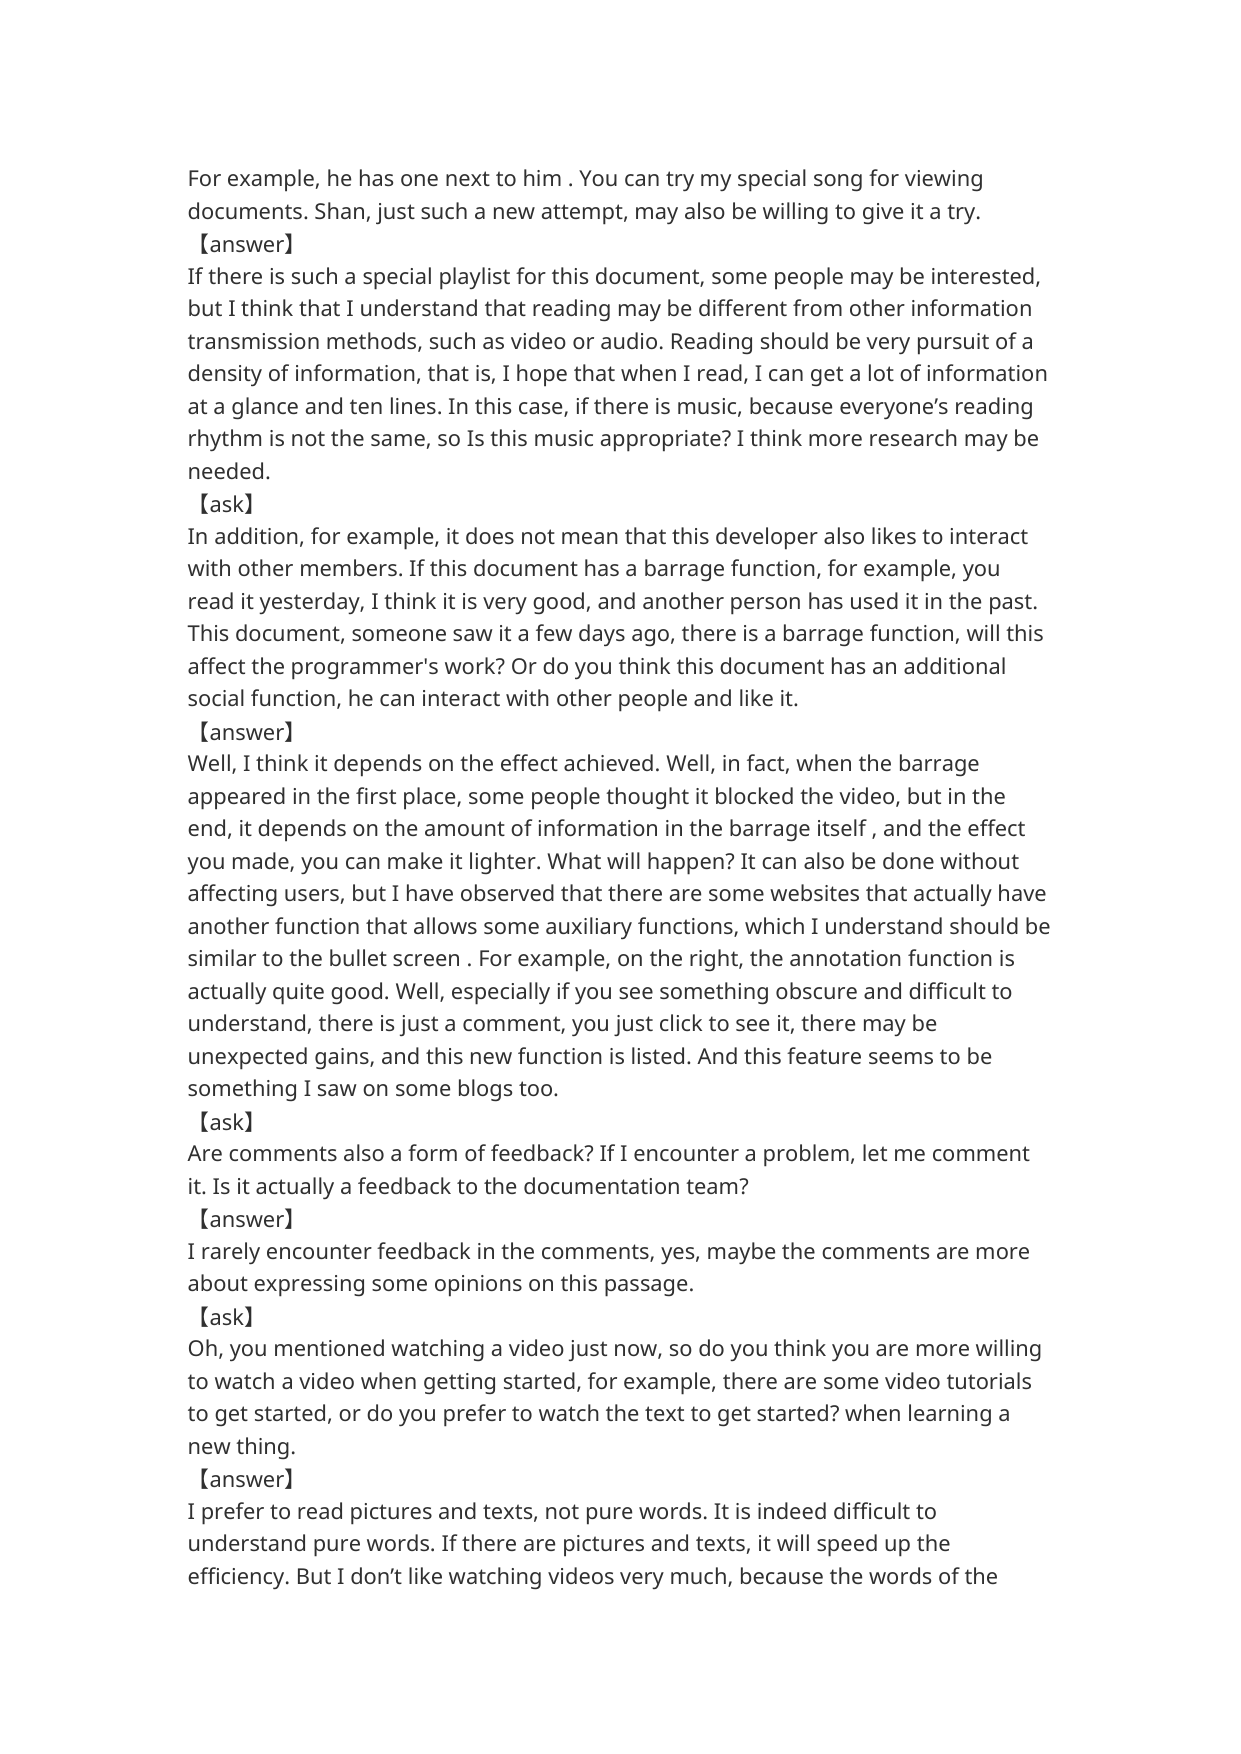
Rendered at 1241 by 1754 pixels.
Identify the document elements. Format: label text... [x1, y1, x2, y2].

text 【answer】 [187, 1202, 1053, 1234]
text If there is such a special playlist for this document, some people may be interested, but I think that I understand that reading may be different from other information transmission methods, such as video or audio. Reading should be very pursuit of a density of information, that is, I hope that when I read, I can get a lot of information at a glance and ten lines. In this case, if there is music, because everyone’s reading rhythm is not the same, so Is this music appropriate? I think more research may be needed. [187, 259, 1053, 487]
text 【answer】 [187, 714, 1053, 747]
text 【ask】 [187, 487, 1053, 519]
text 【answer】 [187, 1462, 1053, 1494]
text Well, I think it depends on the effect achieved. Well, in fact, when the barrage appeared in the first place, some people thought it blocked the video, but in the end, it depends on the amount of information in the barrage itself , and the effect you made, you can make it lighter. What will happen? It can also be done without affecting users, but I have observed that there are some websites that actually have another function that allows some auxiliary functions, which I understand should be similar to the bullet screen . For example, on the right, the annotation function is actually quite good. Well, especially if you see something obscure and difficult to understand, there is just a comment, you just click to see it, there may be unexpected gains, and this new function is listed. And this feature seems to be something I saw on some blogs too. [187, 747, 1053, 1104]
text 【answer】 [187, 227, 1053, 259]
text Are comments also a form of feedback? If I encounter a problem, let me comment it. Is it actually a feedback to the documentation team? [187, 1137, 1053, 1202]
text In addition, for example, it does not mean that this developer also likes to interact with other members. If this document has a barrage function, for example, you read it yesterday, I think it is very good, and another person has used it in the past. This document, someone saw it a few days ago, there is a barrage function, will this affect the programmer's work? Or do you think this document has an additional social function, he can interact with other people and like it. [187, 519, 1053, 714]
text Oh, you mentioned watching a video just now, so do you think you are more willing to watch a video when getting started, for example, there are some video tutorials to get started, or do you prefer to watch the text to get started? when learning a new thing. [187, 1332, 1053, 1462]
text I rarely encounter feedback in the comments, yes, maybe the comments are more about expressing some opinions on this passage. [187, 1234, 1053, 1299]
text 【ask】 [187, 1299, 1053, 1332]
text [187, 1494, 1053, 1592]
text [187, 162, 1053, 227]
text 【ask】 [187, 1104, 1053, 1137]
